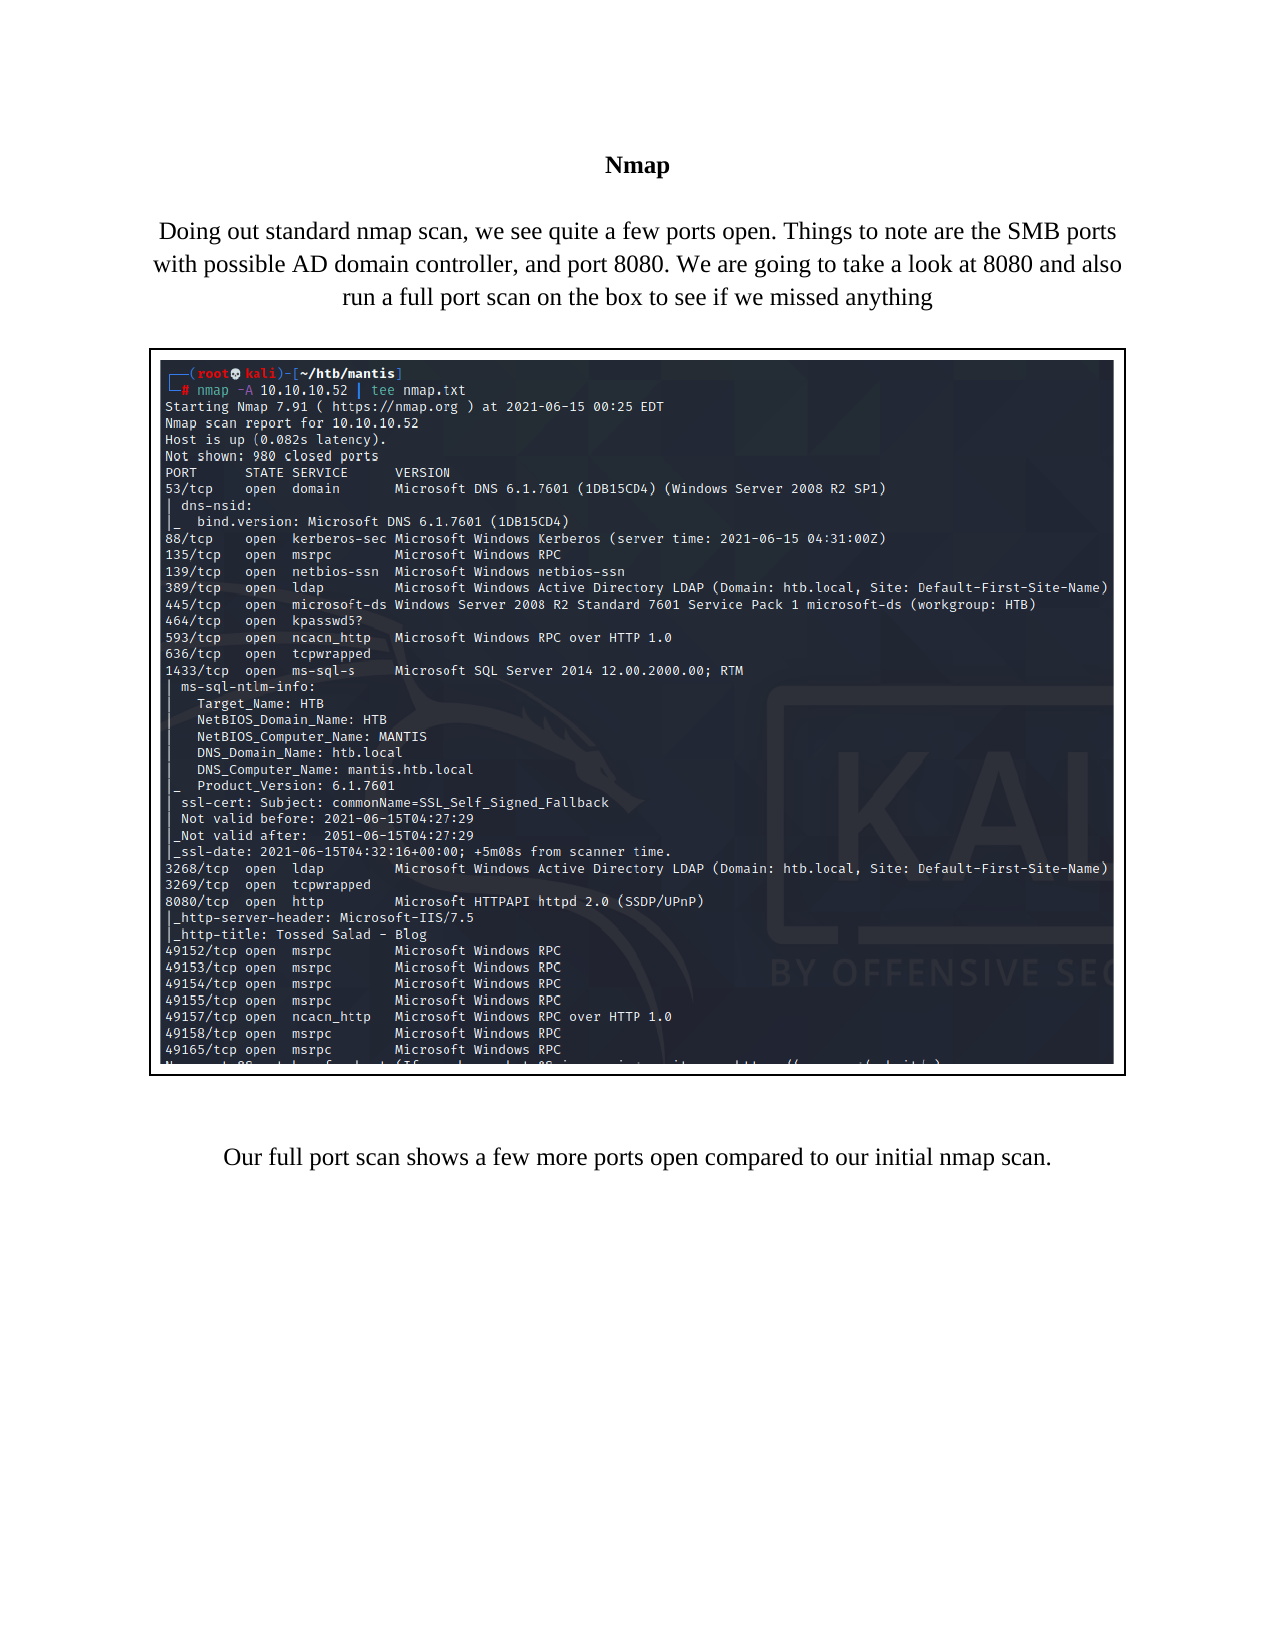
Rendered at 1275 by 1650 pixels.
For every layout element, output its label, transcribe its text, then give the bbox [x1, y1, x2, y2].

table_header [151, 350, 1124, 1074]
picture [160, 360, 1114, 1064]
text Our full port scan shows a few more ports open compared to our initial nmap scan. [150, 1142, 1125, 1171]
text Nmap [150, 150, 1125, 179]
text Doing out standard nmap scan, we see quite a few ports open. Things to note are the SMB ports with possible AD domain controller, and port 8080. We are going to take a look at 8080 and also run a full port scan on the box to see if we missed anything [150, 216, 1125, 311]
